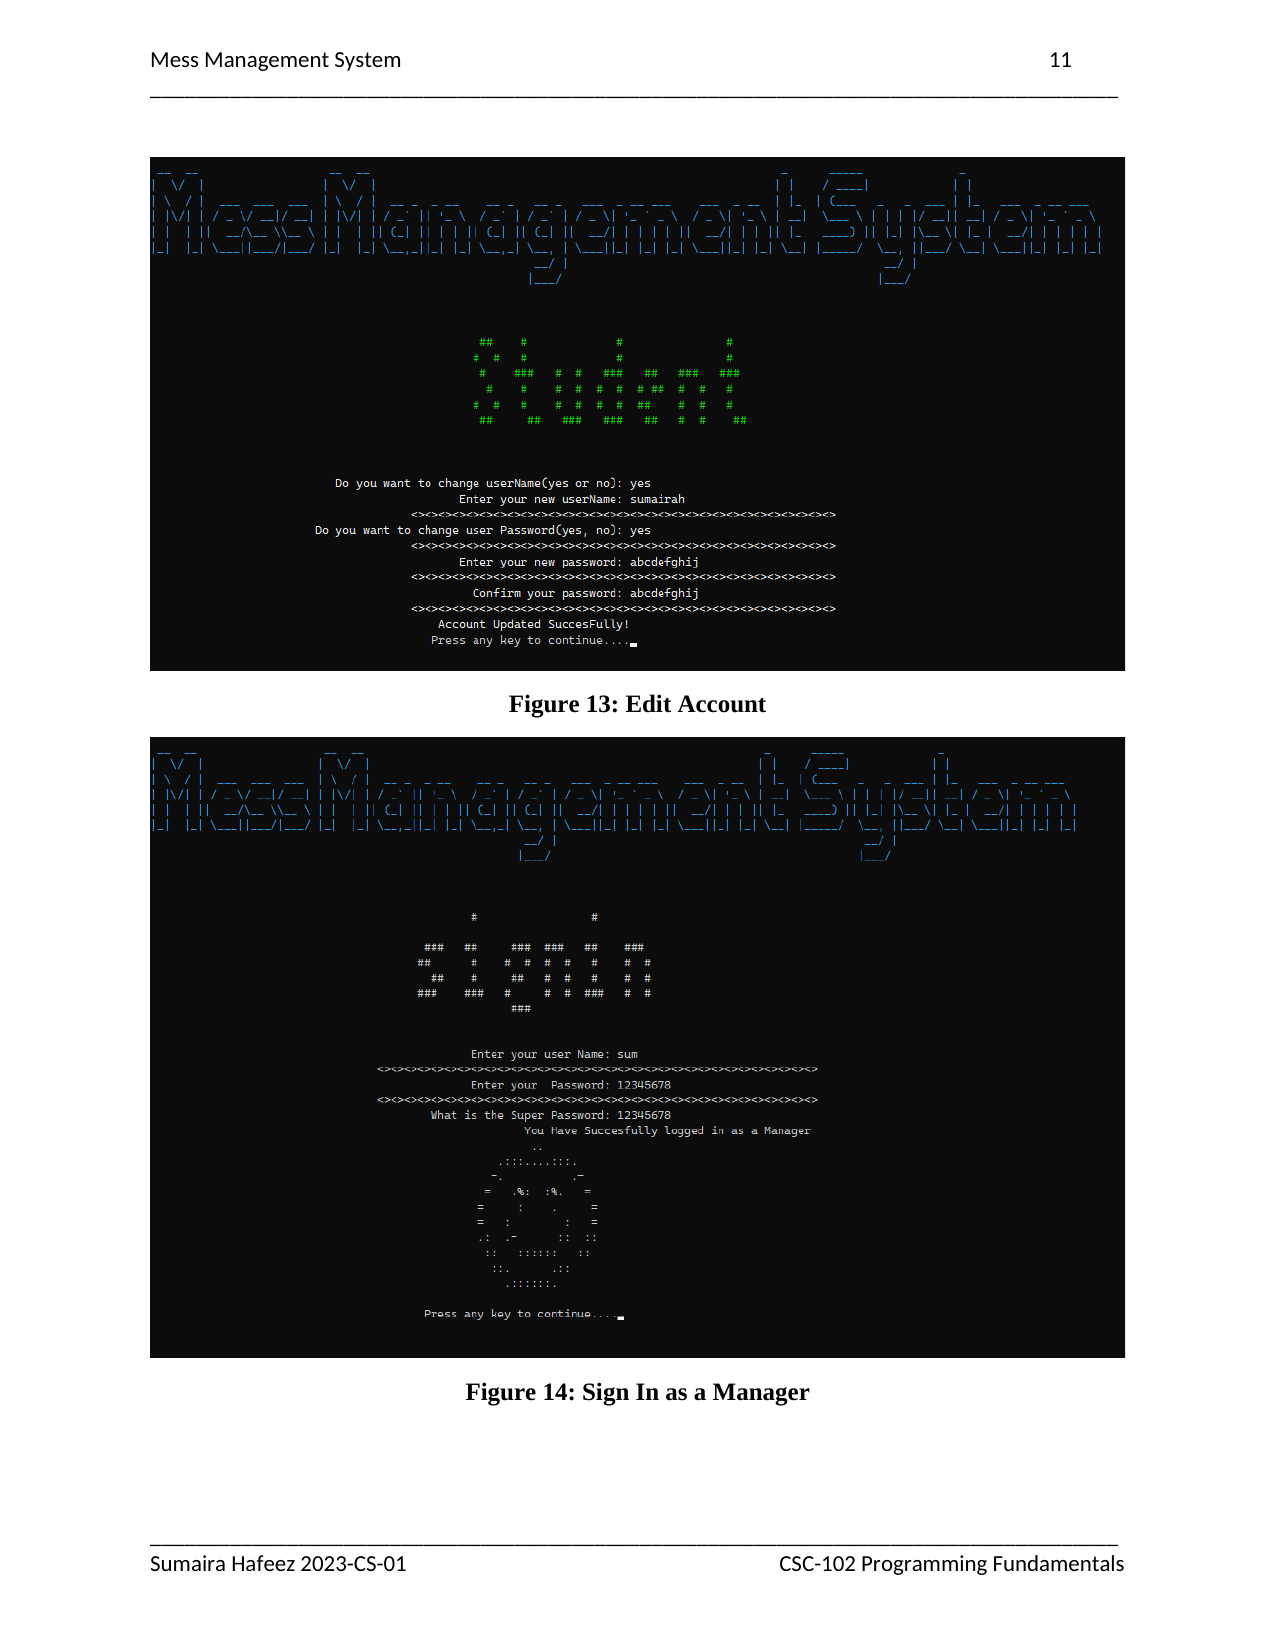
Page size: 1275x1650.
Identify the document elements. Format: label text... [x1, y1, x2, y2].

text Figure 13: Edit Account [150, 689, 1125, 718]
text Figure 14: Sign In as a Manager [150, 1377, 1125, 1405]
picture [150, 737, 1125, 1358]
picture [150, 157, 1125, 671]
